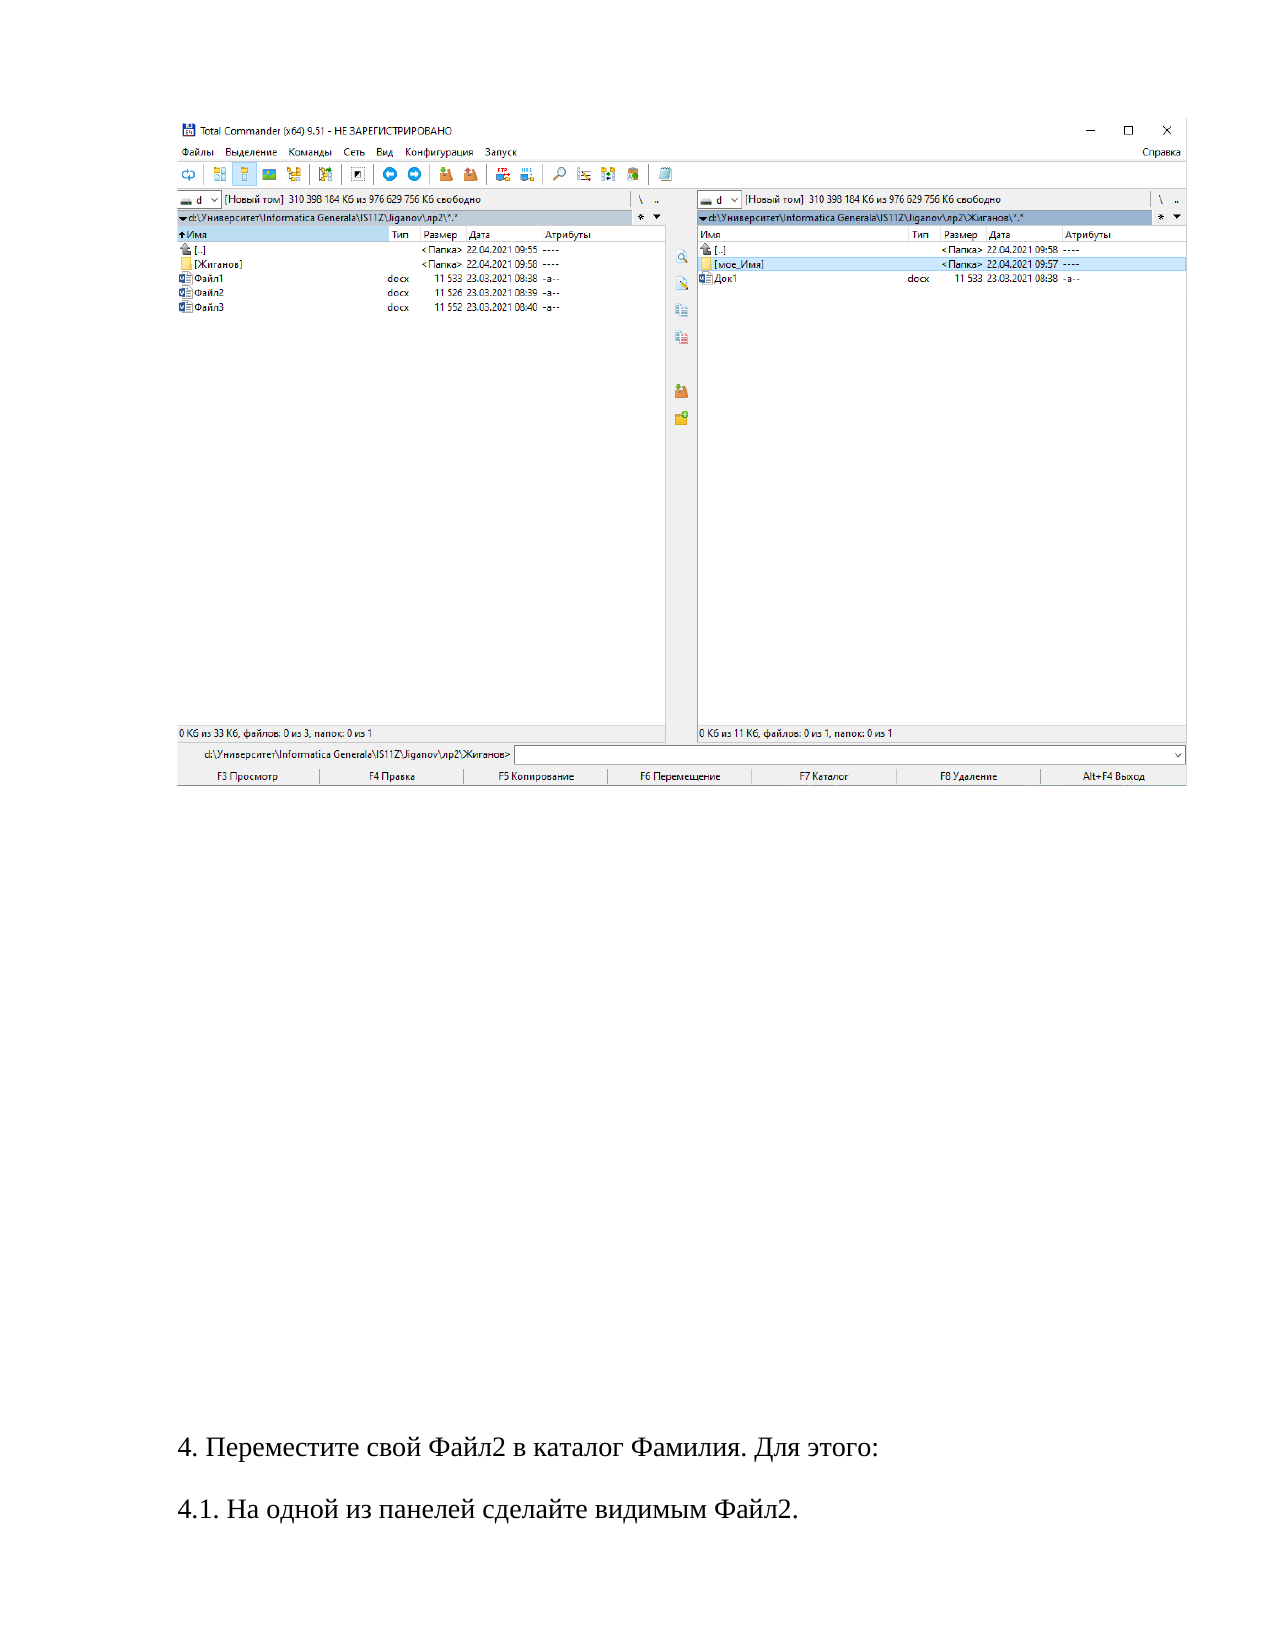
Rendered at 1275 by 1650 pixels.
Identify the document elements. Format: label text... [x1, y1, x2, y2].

picture [177, 118, 1187, 786]
text 4. Переместите свой Файл2 в каталог Фамилия. Для этого: [177, 1430, 1186, 1462]
text 4.1. На одной из панелей сделайте видимым Файл2. [177, 1492, 1186, 1524]
